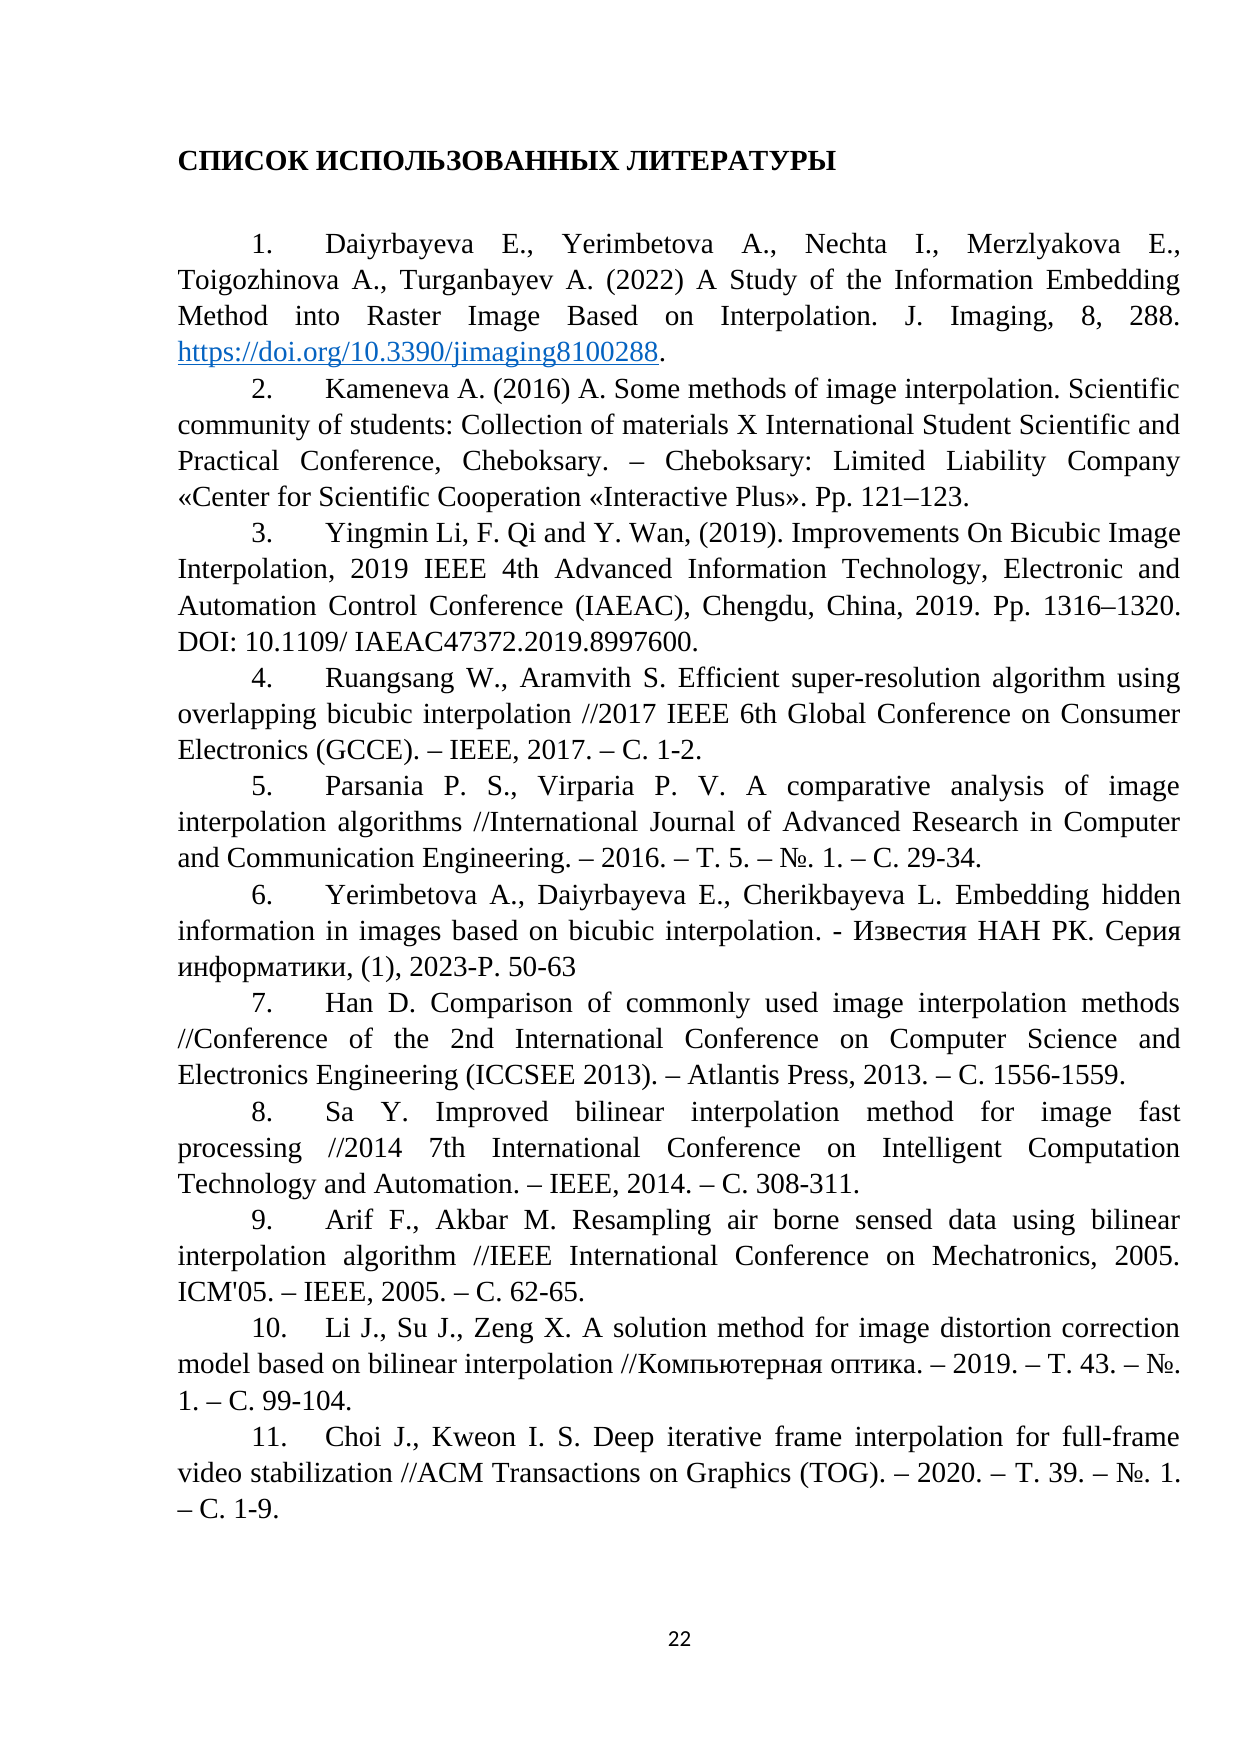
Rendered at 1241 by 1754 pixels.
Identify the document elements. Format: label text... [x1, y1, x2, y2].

subtitle СПИСОК ИСПОЛЬЗОВАННЫХ ЛИТЕРАТУРЫ [177, 143, 1181, 177]
list Daiyrbayeva E., Yerimbetova A., Nechta I., Merzlyakova E., Toigozhinova A., Turganbayev A. (2022) A Study of the Information Embedding Method into Raster Image Based on Interpolation. J. Imaging, 8, 288. https://doi.org/10.3390/jimaging8100288. [177, 226, 1181, 368]
list Kameneva A. (2016) A. Some methods of image interpolation. Scientific community of students: Collection of materials X International Student Scientific and Practical Conference, Cheboksary. – Cheboksary: Limited Liability Company «Center for Scientific Cooperation «Interactive Plus». Рp. 121–123. [177, 371, 1181, 513]
list Li J., Su J., Zeng X. A solution method for image distortion correction model based on bilinear interpolation //Компьютерная оптика. – 2019. – Т. 43. – №. 1. – С. 99-104. [177, 1311, 1181, 1416]
list Ruangsang W., Aramvith S. Efficient super-resolution algorithm using overlapping bicubic interpolation //2017 IEEE 6th Global Conference on Consumer Electronics (GCCE). – IEEE, 2017. – С. 1-2. [177, 660, 1181, 766]
list Choi J., Kweon I. S. Deep iterative frame interpolation for full-frame video stabilization //ACM Transactions on Graphics (TOG). – 2020. – Т. 39. – №. 1. – С. 1-9. [177, 1419, 1181, 1525]
list Han D. Comparison of commonly used image interpolation methods //Conference of the 2nd International Conference on Computer Science and Electronics Engineering (ICCSEE 2013). – Atlantis Press, 2013. – С. 1556-1559. [177, 985, 1181, 1091]
list Arif F., Akbar M. Resampling air borne sensed data using bilinear interpolation algorithm //IEEE International Conference on Mechatronics, 2005. ICM'05. – IEEE, 2005. – С. 62-65. [177, 1202, 1181, 1308]
list Parsania P. S., Virparia P. V. A comparative analysis of image interpolation algorithms //International Journal of Advanced Research in Computer and Communication Engineering. – 2016. – Т. 5. – №. 1. – С. 29-34. [177, 768, 1181, 874]
list Yerimbetova A., Daiyrbayeva E., Cherikbayeva L. Embedding hidden information in images based on bicubic interpolation. - Известия НАН РК. Серия информатики, (1), 2023-P. 50-63 [177, 877, 1181, 983]
list Yingmin Li, F. Qi and Y. Wan, (2019). Improvements On Bicubic Image Interpolation, 2019 IEEE 4th Advanced Information Technology, Electronic and Automation Control Conference (IAEAC), Chengdu, China, 2019. Рp. 1316–1320. DOI: 10.1109/ IAEAC47372.2019.8997600. [177, 515, 1181, 657]
list Sa Y. Improved bilinear interpolation method for image fast processing //2014 7th International Conference on Intelligent Computation Technology and Automation. – IEEE, 2014. – С. 308-311. [177, 1094, 1181, 1199]
